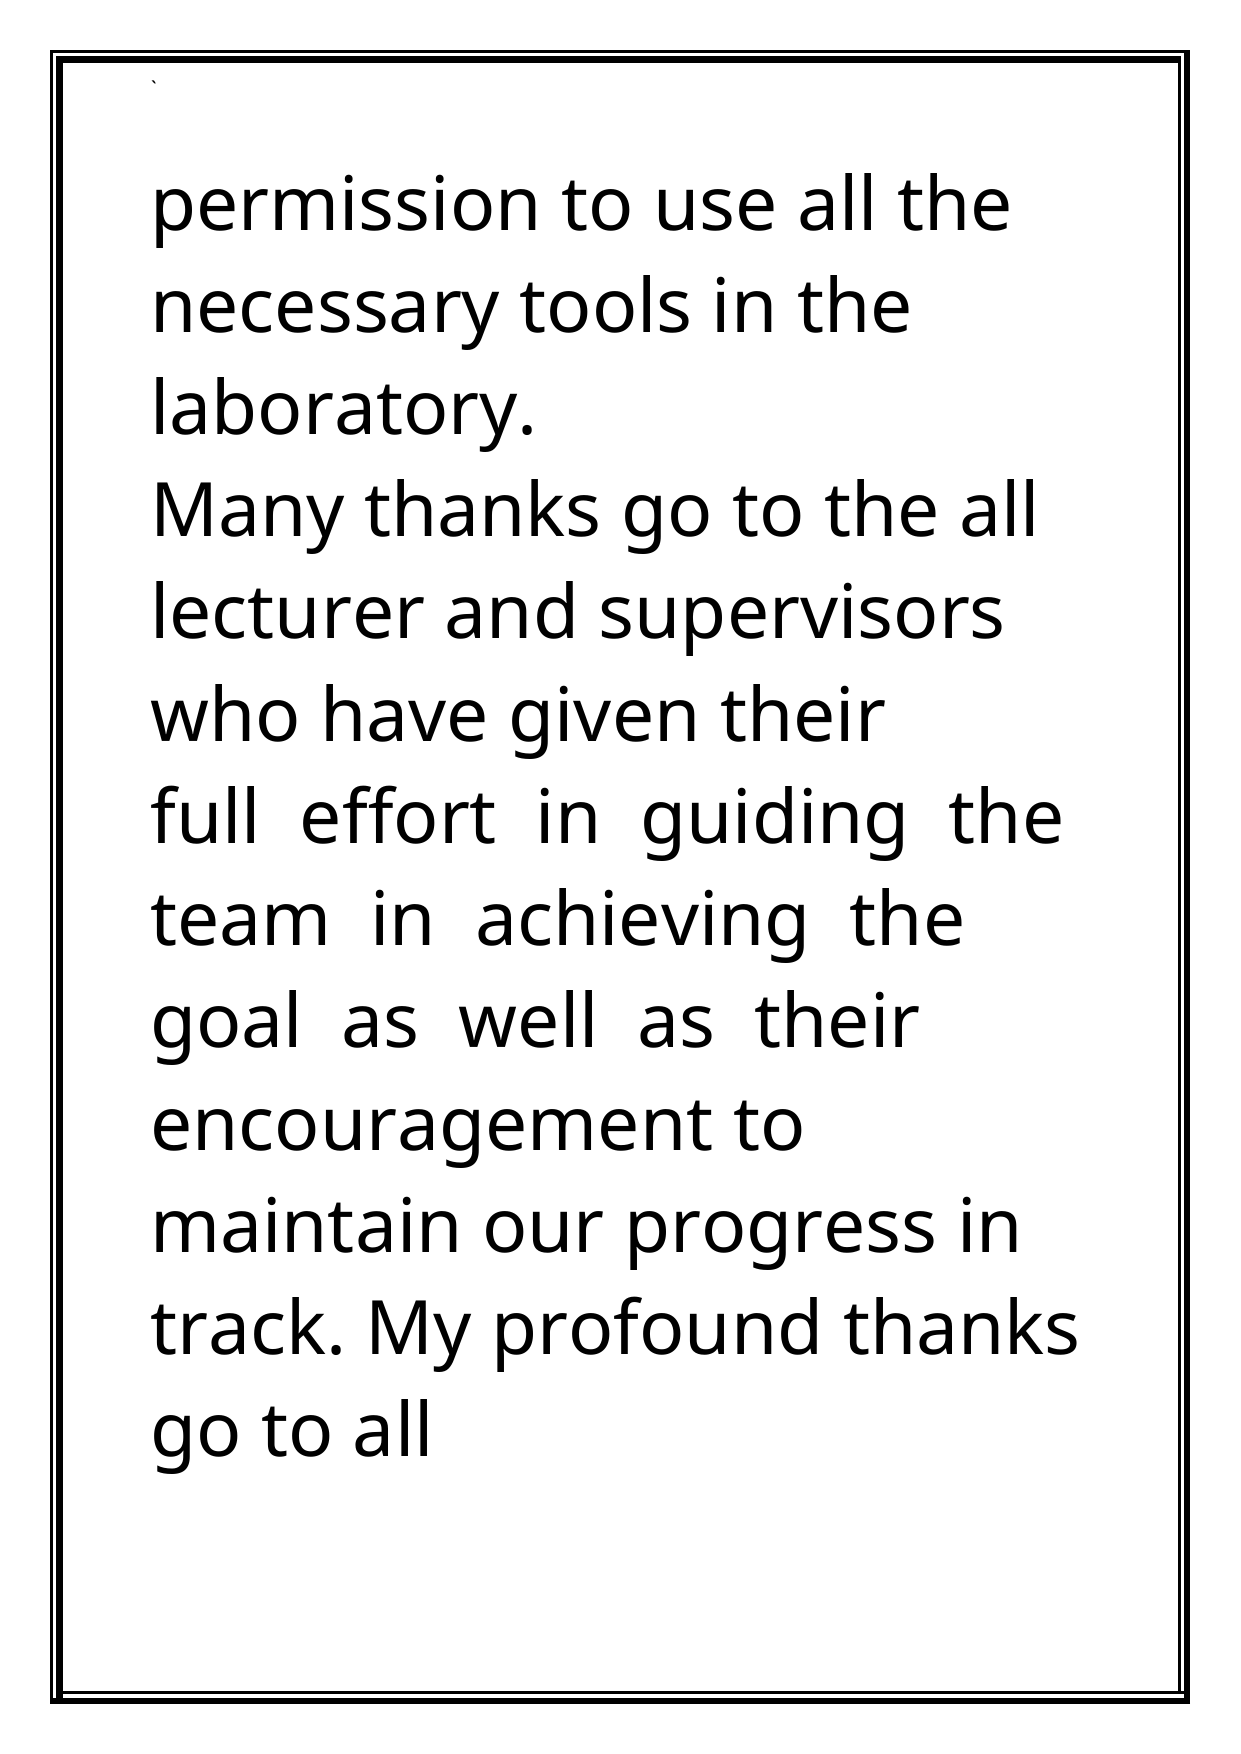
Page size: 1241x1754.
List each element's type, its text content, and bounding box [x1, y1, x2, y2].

text Many thanks go to the all lecturer and supervisors who have given their [150, 457, 1090, 763]
text encouragement to maintain our progress in track. My profound thanks go to all [150, 1070, 1090, 1478]
text permission to use all the necessary tools in the laboratory. [150, 150, 1090, 457]
text full effort in guiding the team in achieving the goal as well as their [150, 763, 1090, 1070]
